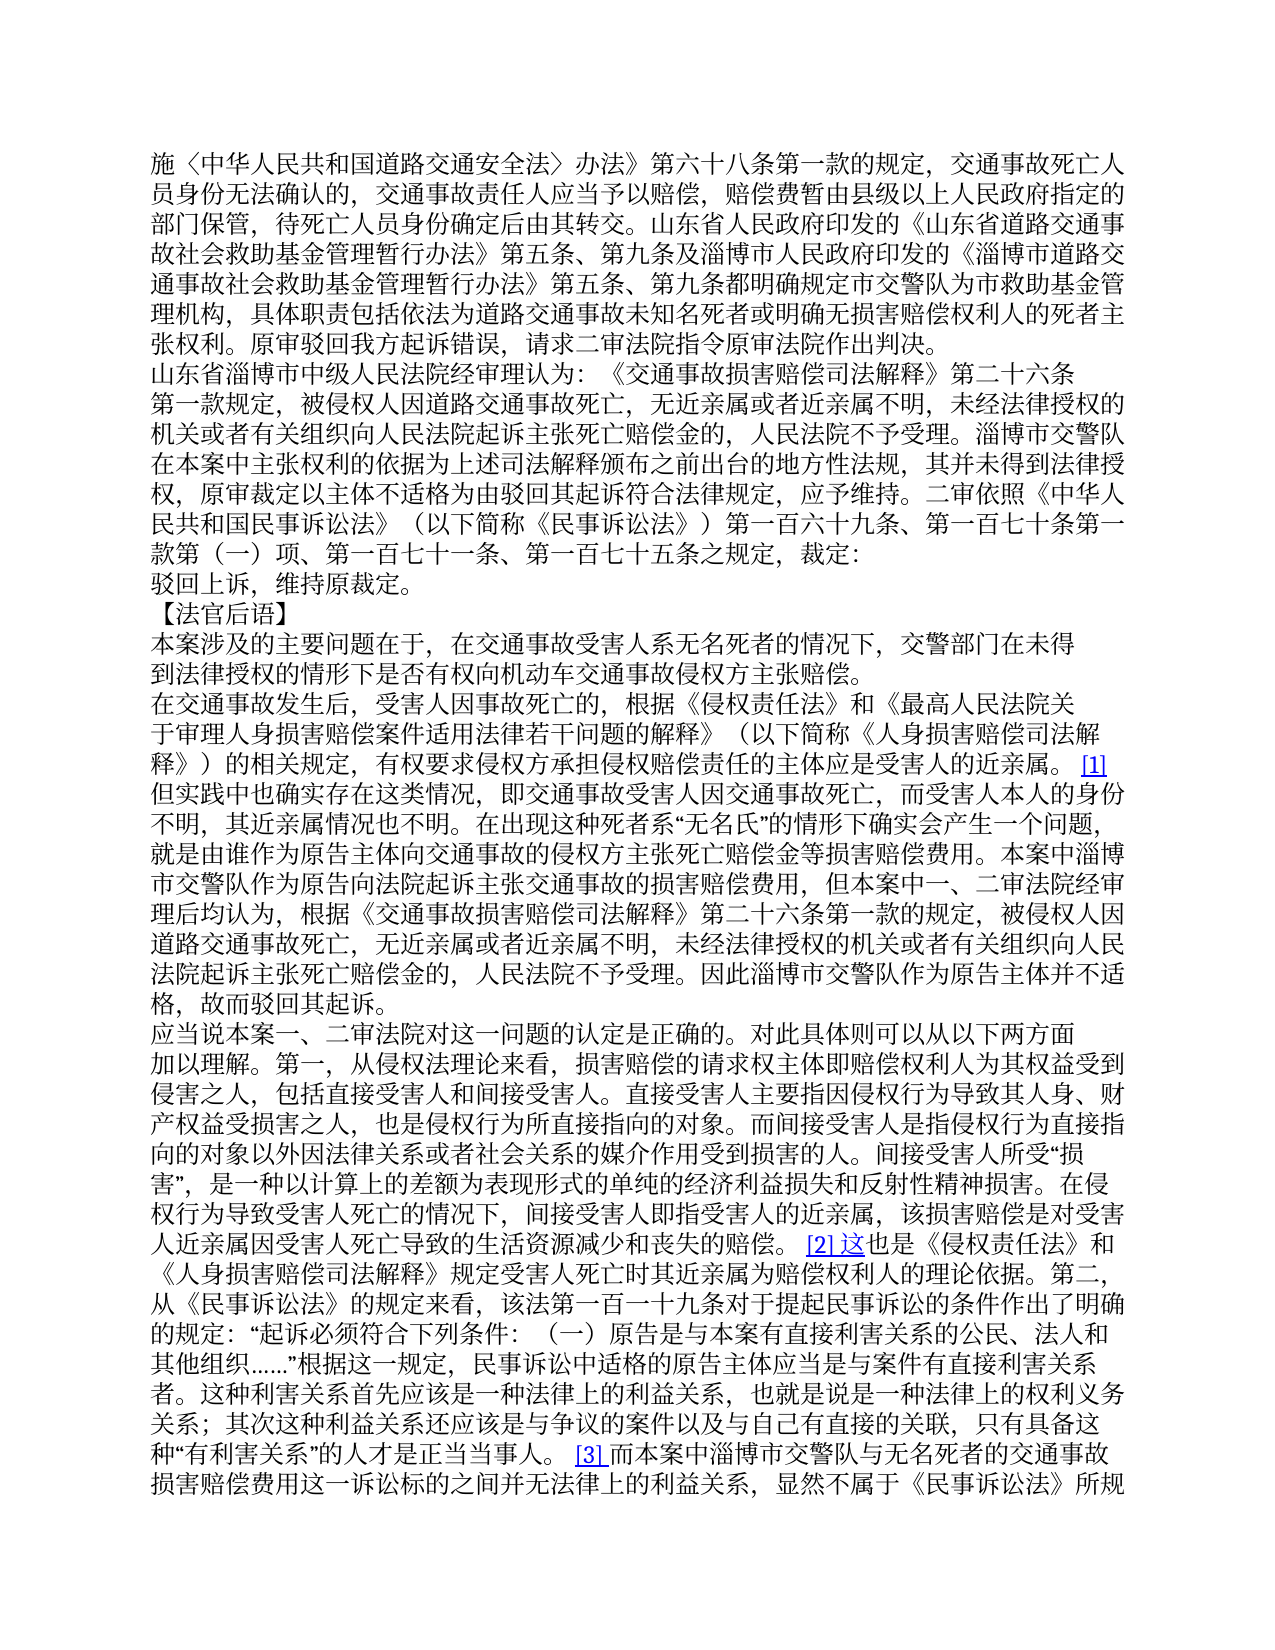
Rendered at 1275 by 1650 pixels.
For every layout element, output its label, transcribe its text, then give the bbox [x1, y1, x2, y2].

text 侵害之人，包括直接受害人和间接受害人。直接受害人主要指因侵权行为导致其人身、财 [150, 1080, 1125, 1110]
text 的规定：“起诉必须符合下列条件：（一）原告是与本案有直接利害关系的公民、法人和 [150, 1320, 1125, 1350]
text 不明，其近亲属情况也不明。在出现这种死者系“无名氏”的情形下确实会产生一个问题， [150, 810, 1125, 840]
text 本案涉及的主要问题在于，在交通事故受害人系无名死者的情况下，交警部门在未得 [150, 630, 1125, 660]
text 害”，是一种以计算上的差额为表现形式的单纯的经济利益损失和反射性精神损害。在侵 [150, 1170, 1125, 1200]
text 市交警队作为原告向法院起诉主张交通事故的损害赔偿费用，但本案中一、二审法院经审 [150, 870, 1125, 900]
text 产权益受损害之人，也是侵权行为所直接指向的对象。而间接受害人是指侵权行为直接指 [150, 1110, 1125, 1140]
text 种“有利害关系”的人才是正当当事人。 [3] 而本案中淄博市交警队与无名死者的交通事故 [150, 1440, 1125, 1470]
text 通事故社会救助基金管理暂行办法》第五条、第九条都明确规定市交警队为市救助基金管 [150, 270, 1125, 300]
text 款第（一）项、第一百七十一条、第一百七十五条之规定，裁定： [150, 540, 1125, 570]
text 从《民事诉讼法》的规定来看，该法第一百一十九条对于提起民事诉讼的条件作出了明确 [150, 1290, 1125, 1320]
text 故社会救助基金管理暂行办法》第五条、第九条及淄博市人民政府印发的《淄博市道路交 [150, 240, 1125, 270]
text 权，原审裁定以主体不适格为由驳回其起诉符合法律规定，应予维持。二审依照《中华人 [150, 480, 1125, 510]
text 道路交通事故死亡，无近亲属或者近亲属不明，未经法律授权的机关或者有关组织向人民 [150, 930, 1125, 960]
text 【法官后语】 [150, 600, 1125, 630]
text 其他组织……”根据这一规定，民事诉讼中适格的原告主体应当是与案件有直接利害关系 [150, 1350, 1125, 1380]
text 于审理人身损害赔偿案件适用法律若干问题的解释》（以下简称《人身损害赔偿司法解 [150, 720, 1125, 750]
text 驳回上诉，维持原裁定。 [150, 570, 1125, 600]
text 到法律授权的情形下是否有权向机动车交通事故侵权方主张赔偿。 [150, 660, 1125, 690]
text 损害赔偿费用这一诉讼标的之间并无法律上的利益关系，显然不属于《民事诉讼法》所规 [150, 1470, 1125, 1500]
text 权行为导致受害人死亡的情况下，间接受害人即指受害人的近亲属，该损害赔偿是对受害 [150, 1200, 1125, 1230]
text 向的对象以外因法律关系或者社会关系的媒介作用受到损害的人。间接受害人所受“损 [150, 1140, 1125, 1170]
text 者。这种利害关系首先应该是一种法律上的利益关系，也就是说是一种法律上的权利义务 [150, 1380, 1125, 1410]
text 第一款规定，被侵权人因道路交通事故死亡，无近亲属或者近亲属不明，未经法律授权的 [150, 390, 1125, 420]
text 释》）的相关规定，有权要求侵权方承担侵权赔偿责任的主体应是受害人的近亲属。 [1] [150, 750, 1125, 780]
text 民共和国民事诉讼法》（以下简称《民事诉讼法》）第一百六十九条、第一百七十条第一 [150, 510, 1125, 540]
text 理后均认为，根据《交通事故损害赔偿司法解释》第二十六条第一款的规定，被侵权人因 [150, 900, 1125, 930]
text 关系；其次这种利益关系还应该是与争议的案件以及与自己有直接的关联，只有具备这 [150, 1410, 1125, 1440]
text 法院起诉主张死亡赔偿金的，人民法院不予受理。因此淄博市交警队作为原告主体并不适 [150, 960, 1125, 990]
text 理机构，具体职责包括依法为道路交通事故未知名死者或明确无损害赔偿权利人的死者主 [150, 300, 1125, 330]
text 就是由谁作为原告主体向交通事故的侵权方主张死亡赔偿金等损害赔偿费用。本案中淄博 [150, 840, 1125, 870]
text 张权利。原审驳回我方起诉错误，请求二审法院指令原审法院作出判决。 [150, 330, 1125, 360]
text 机关或者有关组织向人民法院起诉主张死亡赔偿金的，人民法院不予受理。淄博市交警队 [150, 420, 1125, 450]
text 格，故而驳回其起诉。 [150, 990, 1125, 1020]
text 员身份无法确认的，交通事故责任人应当予以赔偿，赔偿费暂由县级以上人民政府指定的 [150, 180, 1125, 210]
text 加以理解。第一，从侵权法理论来看，损害赔偿的请求权主体即赔偿权利人为其权益受到 [150, 1050, 1125, 1080]
text 《人身损害赔偿司法解释》规定受害人死亡时其近亲属为赔偿权利人的理论依据。第二， [150, 1260, 1125, 1290]
text 施〈中华人民共和国道路交通安全法〉办法》第六十八条第一款的规定，交通事故死亡人 [150, 150, 1125, 180]
text 人近亲属因受害人死亡导致的生活资源减少和丧失的赔偿。 [2] 这也是《侵权责任法》和 [150, 1230, 1125, 1260]
text 应当说本案一、二审法院对这一问题的认定是正确的。对此具体则可以从以下两方面 [150, 1020, 1125, 1050]
text 在本案中主张权利的依据为上述司法解释颁布之前出台的地方性法规，其并未得到法律授 [150, 450, 1125, 480]
text 但实践中也确实存在这类情况，即交通事故受害人因交通事故死亡，而受害人本人的身份 [150, 780, 1125, 810]
text 山东省淄博市中级人民法院经审理认为：《交通事故损害赔偿司法解释》第二十六条 [150, 360, 1125, 390]
text 在交通事故发生后，受害人因事故死亡的，根据《侵权责任法》和《最高人民法院关 [150, 690, 1125, 720]
text 部门保管，待死亡人员身份确定后由其转交。山东省人民政府印发的《山东省道路交通事 [150, 210, 1125, 240]
